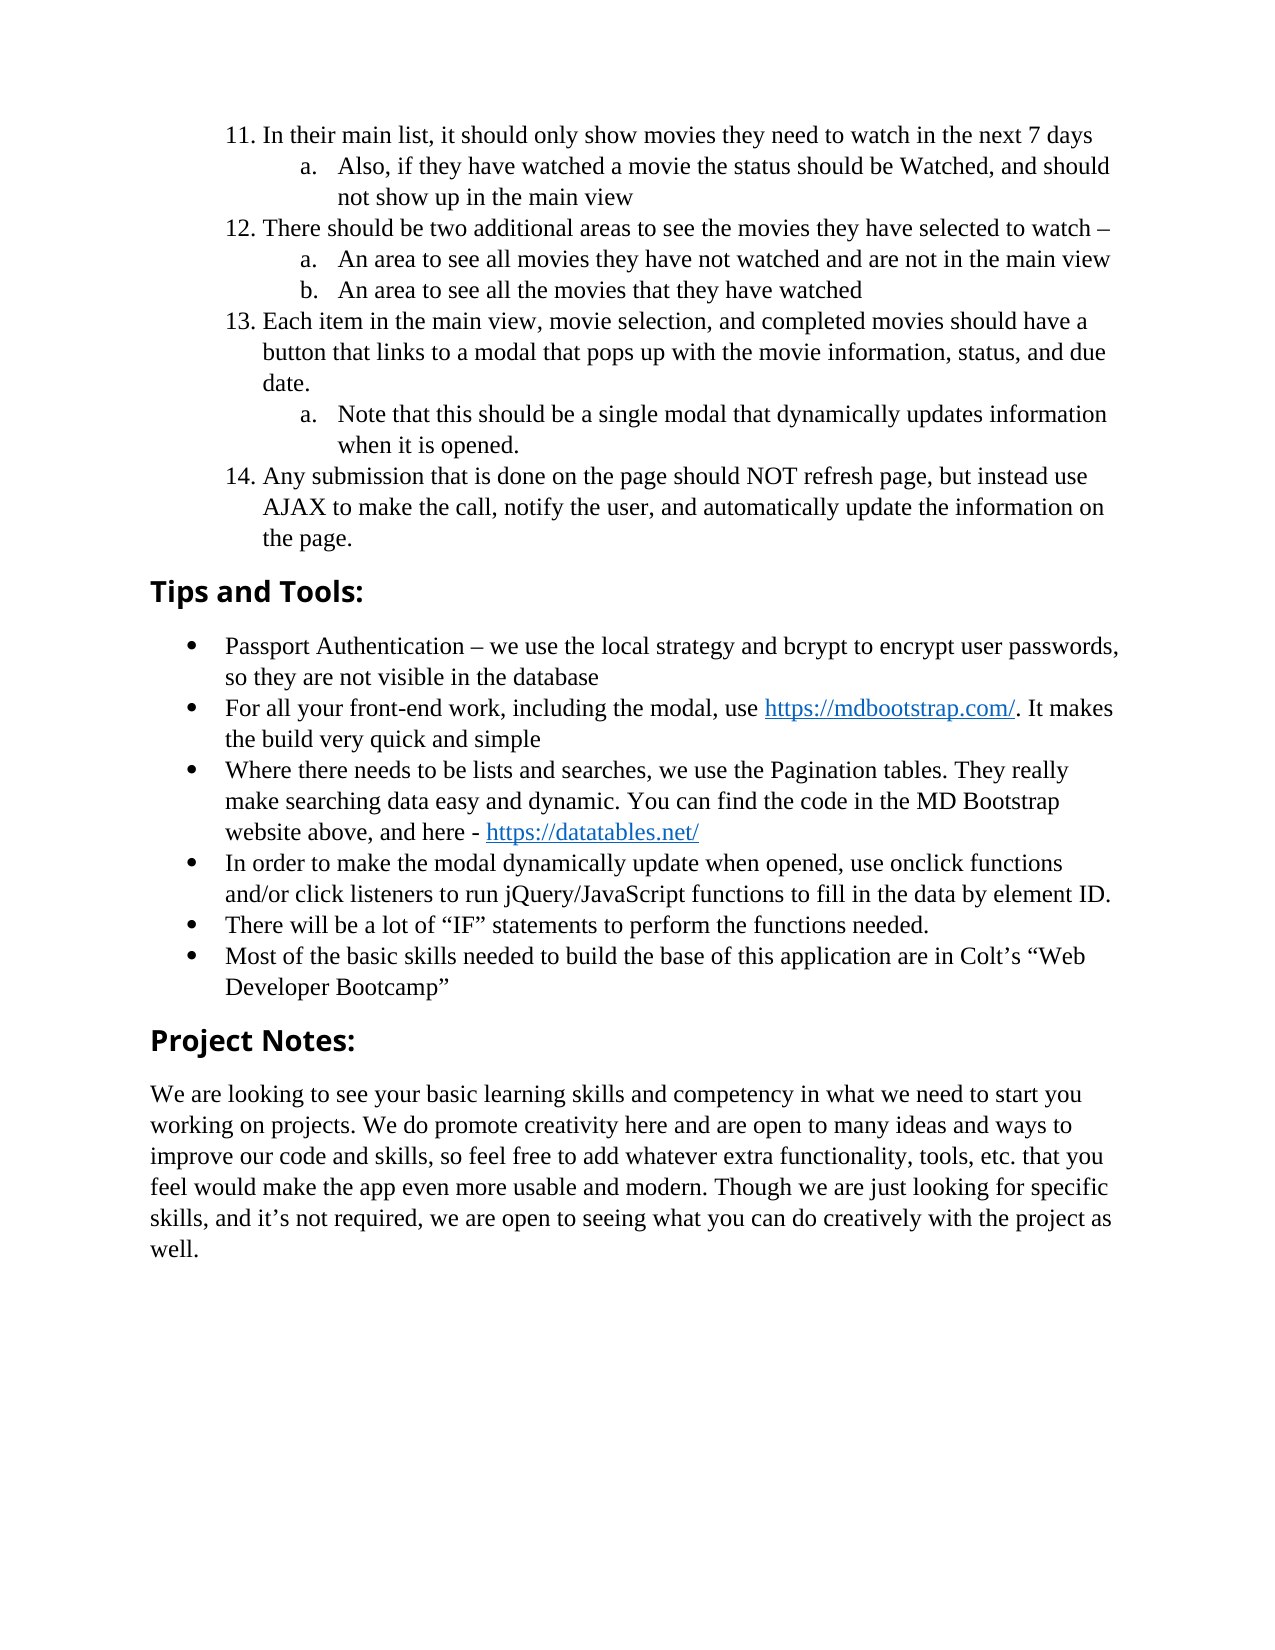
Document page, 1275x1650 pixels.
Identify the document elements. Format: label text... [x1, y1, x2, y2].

list An area to see all movies they have not watched and are not in the main view [300, 244, 1125, 273]
list Each item in the main view, movie selection, and completed movies should have a button that links to a modal that pops up with the movie information, status, and due date. [225, 306, 1125, 397]
list In their main list, it should only show movies they need to watch in the next 7 days [225, 120, 1125, 149]
list For all your front-end work, including the modal, use https://mdbootstrap.com/. It makes the build very quick and simple [187, 693, 1125, 753]
list There will be a lot of “IF” statements to perform the functions needed. [187, 910, 1125, 939]
list In order to make the modal dynamically update when opened, use onclick functions and/or click listeners to run jQuery/JavaScript functions to fill in the data by element ID. [187, 848, 1125, 908]
list Where there needs to be lists and searches, we use the Pagination tables. They really make searching data easy and dynamic. You can find the code in the MD Bootstrap website above, and here - https://datatables.net/ [187, 755, 1125, 846]
text We are looking to see your basic learning skills and competency in what we need to start you working on projects. We do promote creativity here and are open to many ideas and ways to improve our code and skills, so feel free to add whatever extra functionality, tools, etc. that you feel would make the app even more usable and modern. Though we are just looking for specific skills, and it’s not required, we are open to seeing what you can do creatively with the project as well. [150, 1079, 1125, 1263]
list Any submission that is done on the page should NOT refresh page, but instead use AJAX to make the call, notify the user, and automatically update the information on the page. [225, 461, 1125, 552]
list There should be two additional areas to see the movies they have selected to watch – [225, 213, 1125, 242]
list Note that this should be a single modal that dynamically updates information when it is opened. [300, 399, 1125, 459]
list Also, if they have watched a movie the status should be Watched, and should not show up in the main view [300, 151, 1125, 211]
list Most of the basic skills needed to build the base of this application are in Colt’s “Web Developer Bootcamp” [187, 941, 1125, 1001]
subtitle Tips and Tools: [150, 571, 1125, 611]
list Passport Authentication – we use the local strategy and bcrypt to encrypt user passwords, so they are not visible in the database [187, 631, 1125, 691]
subtitle Project Notes: [150, 1020, 1125, 1059]
list An area to see all the movies that they have watched [300, 275, 1125, 304]
